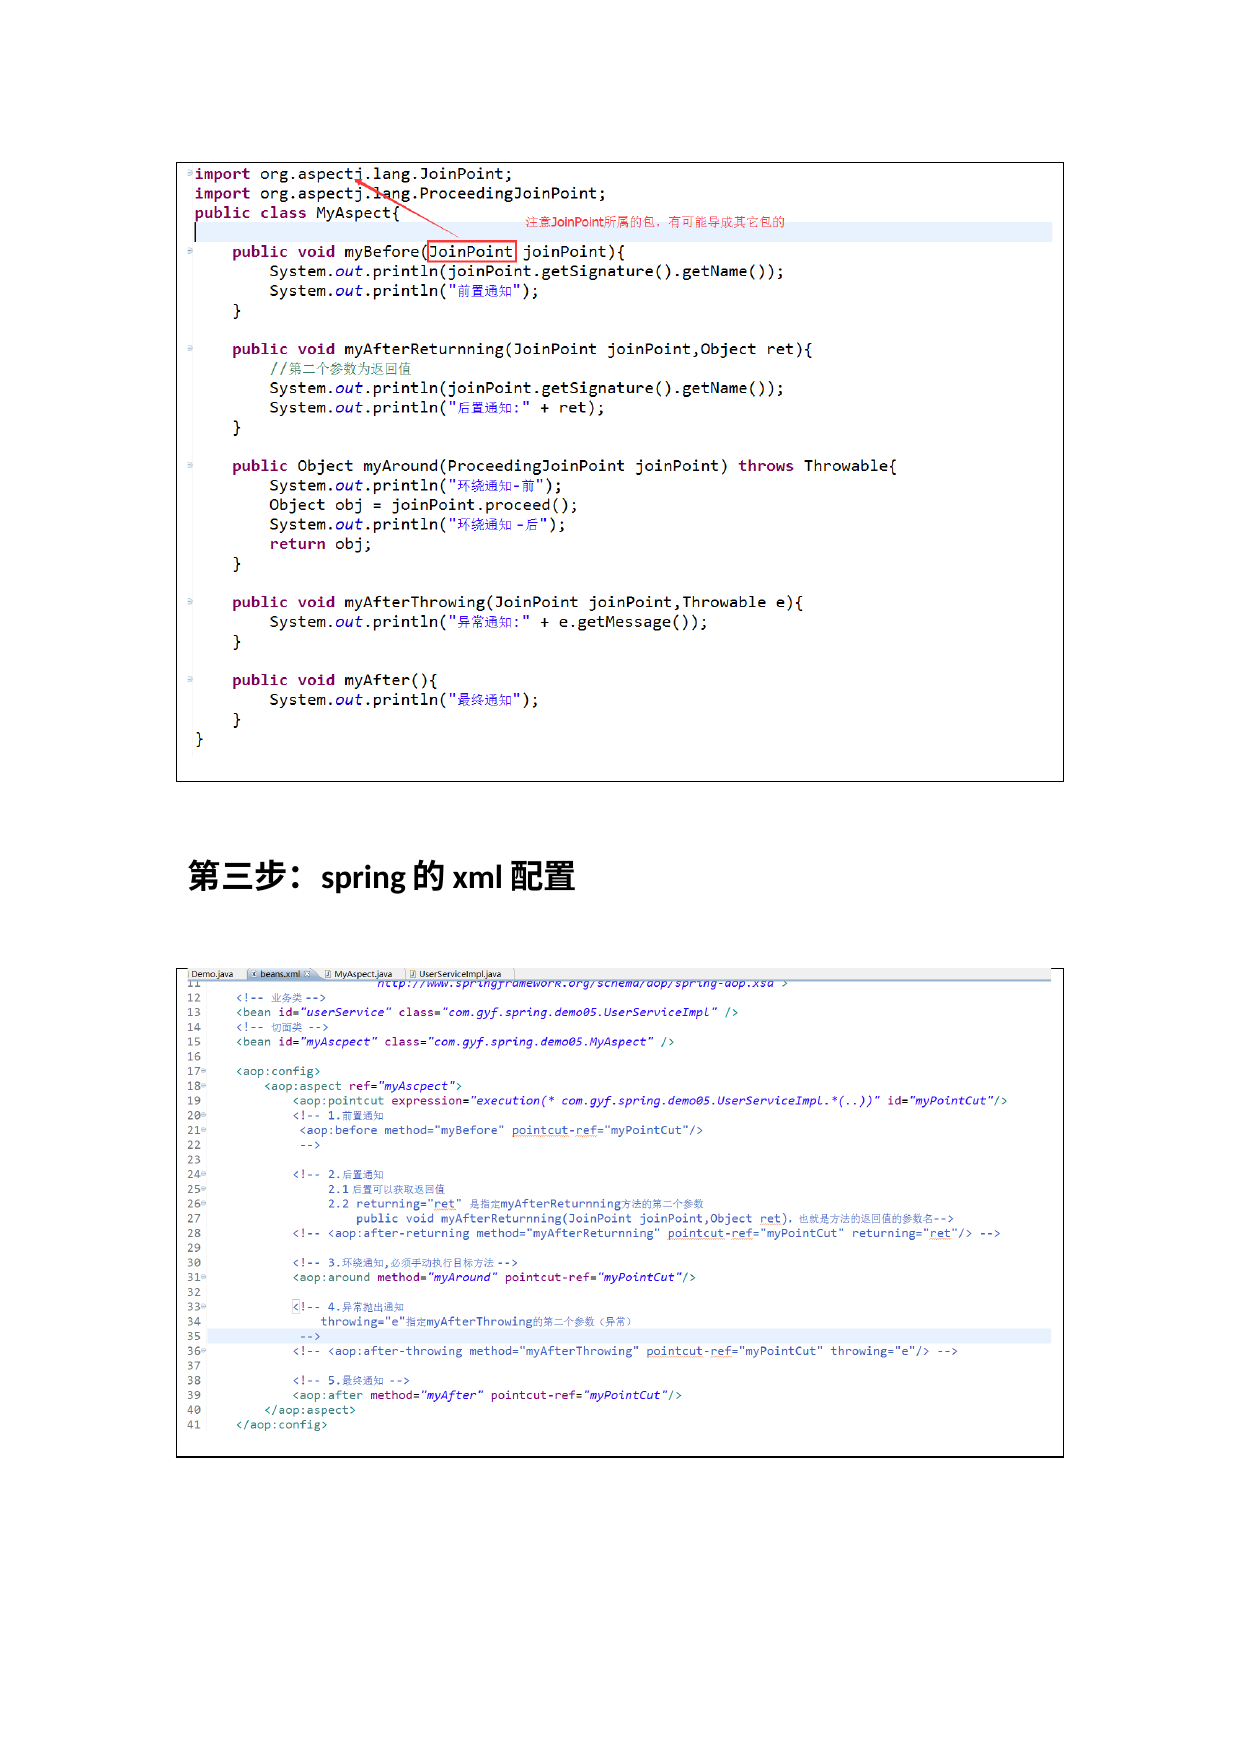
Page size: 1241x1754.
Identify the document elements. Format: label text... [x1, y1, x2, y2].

picture [187, 968, 1052, 1432]
subtitle 第三步：spring的xml配置 [187, 841, 1053, 906]
table_cell [177, 163, 1063, 781]
table_header [177, 969, 1063, 1456]
picture [187, 163, 1053, 757]
